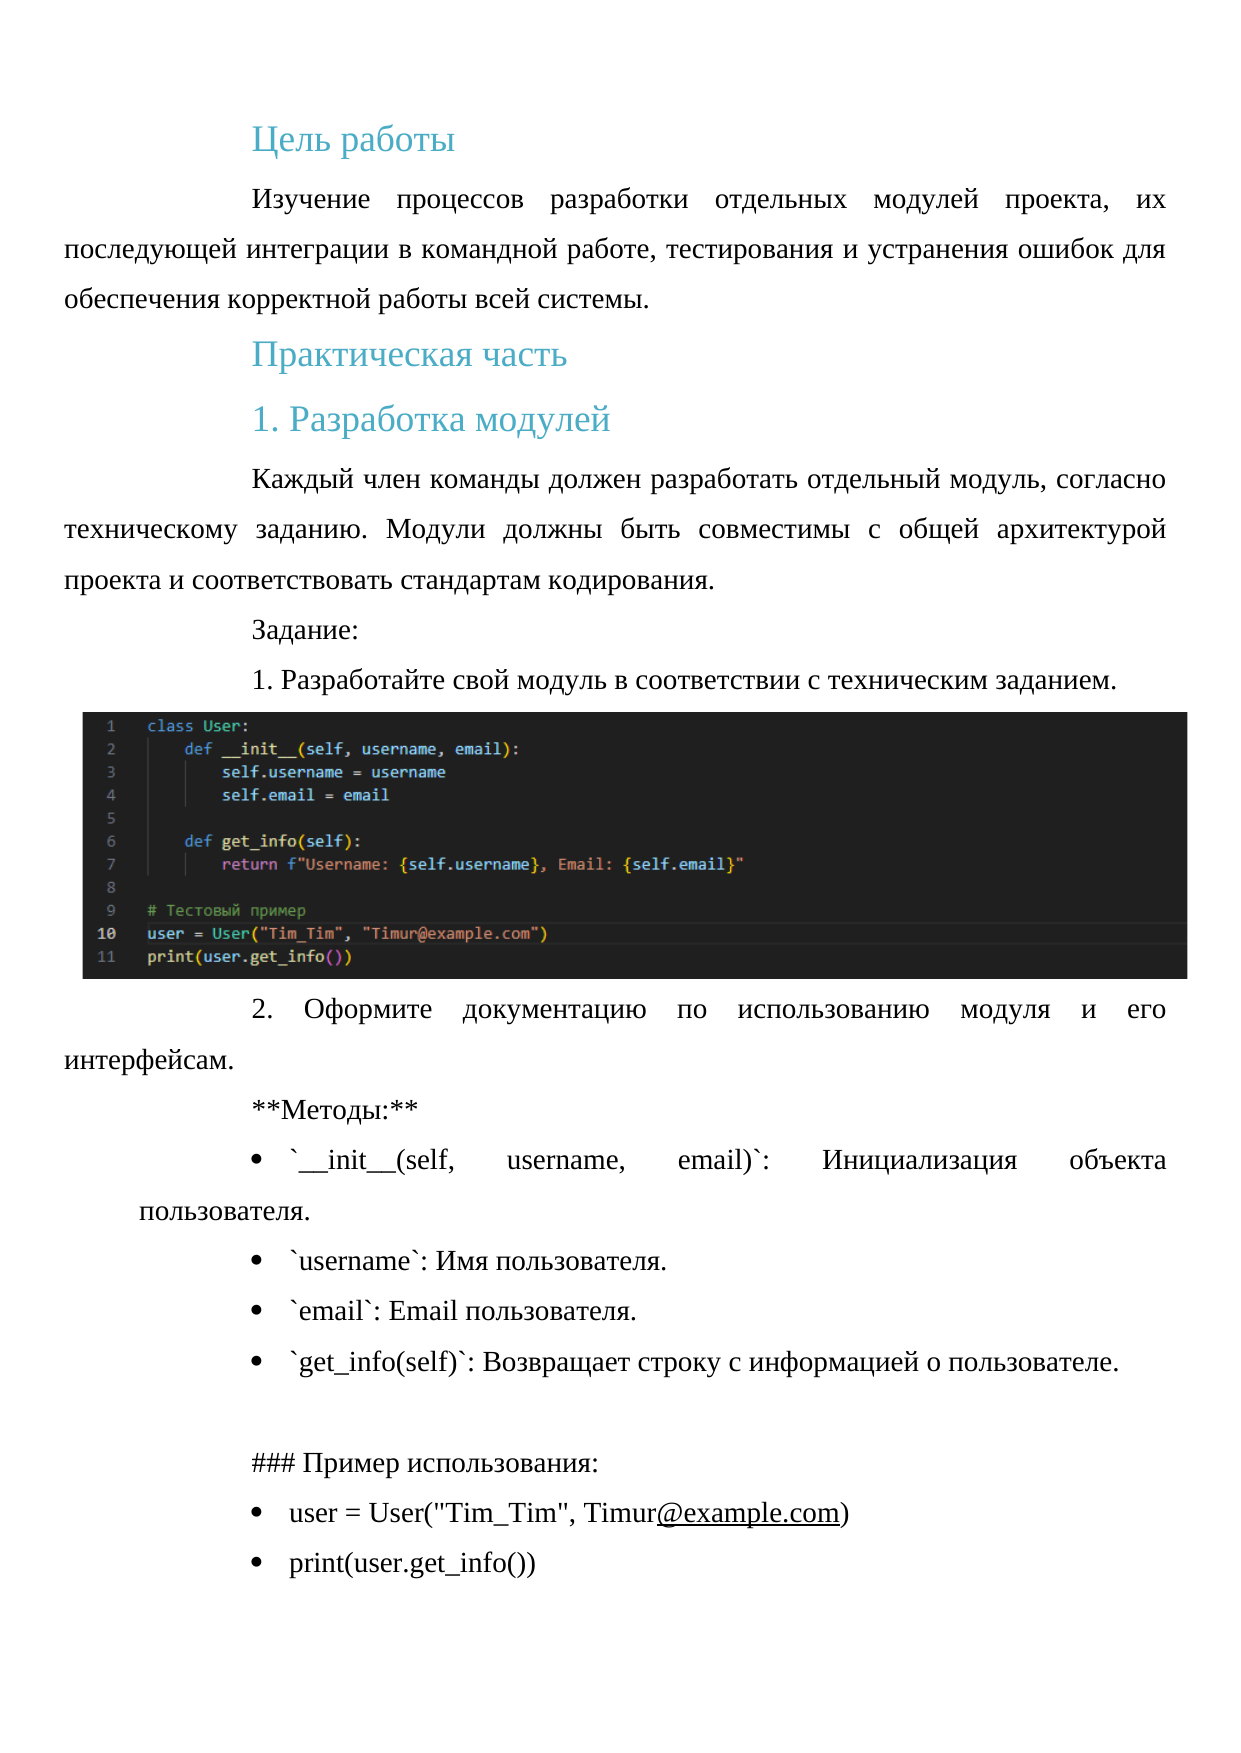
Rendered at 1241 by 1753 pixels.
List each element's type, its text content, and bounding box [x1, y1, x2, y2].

list user = User("Tim_Tim", Timur@example.com) [139, 1495, 1167, 1529]
subtitle 1. Разработка модулей [64, 396, 1167, 439]
text 2. Оформите документацию по использованию модуля и его интерфейсам. [64, 991, 1167, 1075]
text ### Пример использования: [64, 1445, 1167, 1478]
text Изучение процессов разработки отдельных модулей проекта, их последующей интеграции в командной работе, тестирования и устранения ошибок для обеспечения корректной работы всей системы. [64, 181, 1167, 315]
text Задание: [101, 612, 1167, 646]
text Каждый член команды должен разработать отдельный модуль, согласно техническому заданию. Модули должны быть совместимы с общей архитектурой проекта и соответствовать стандартам кодирования. [64, 461, 1167, 595]
list `__init__(self, username, email)`: Инициализация объекта пользователя. [139, 1142, 1167, 1226]
list `get_info(self)`: Возвращает строку с информацией о пользователе. [139, 1344, 1167, 1378]
subtitle Практическая часть [64, 332, 1167, 375]
text 1. Разработайте свой модуль в соответствии с техническим заданием. [64, 662, 1167, 696]
list print(user.get_info()) [139, 1545, 1167, 1579]
text **Методы:** [64, 1092, 1167, 1126]
subtitle Цель работы [64, 116, 1167, 159]
list `username`: Имя пользователя. [139, 1243, 1167, 1277]
list `email`: Email пользователя. [139, 1293, 1167, 1327]
